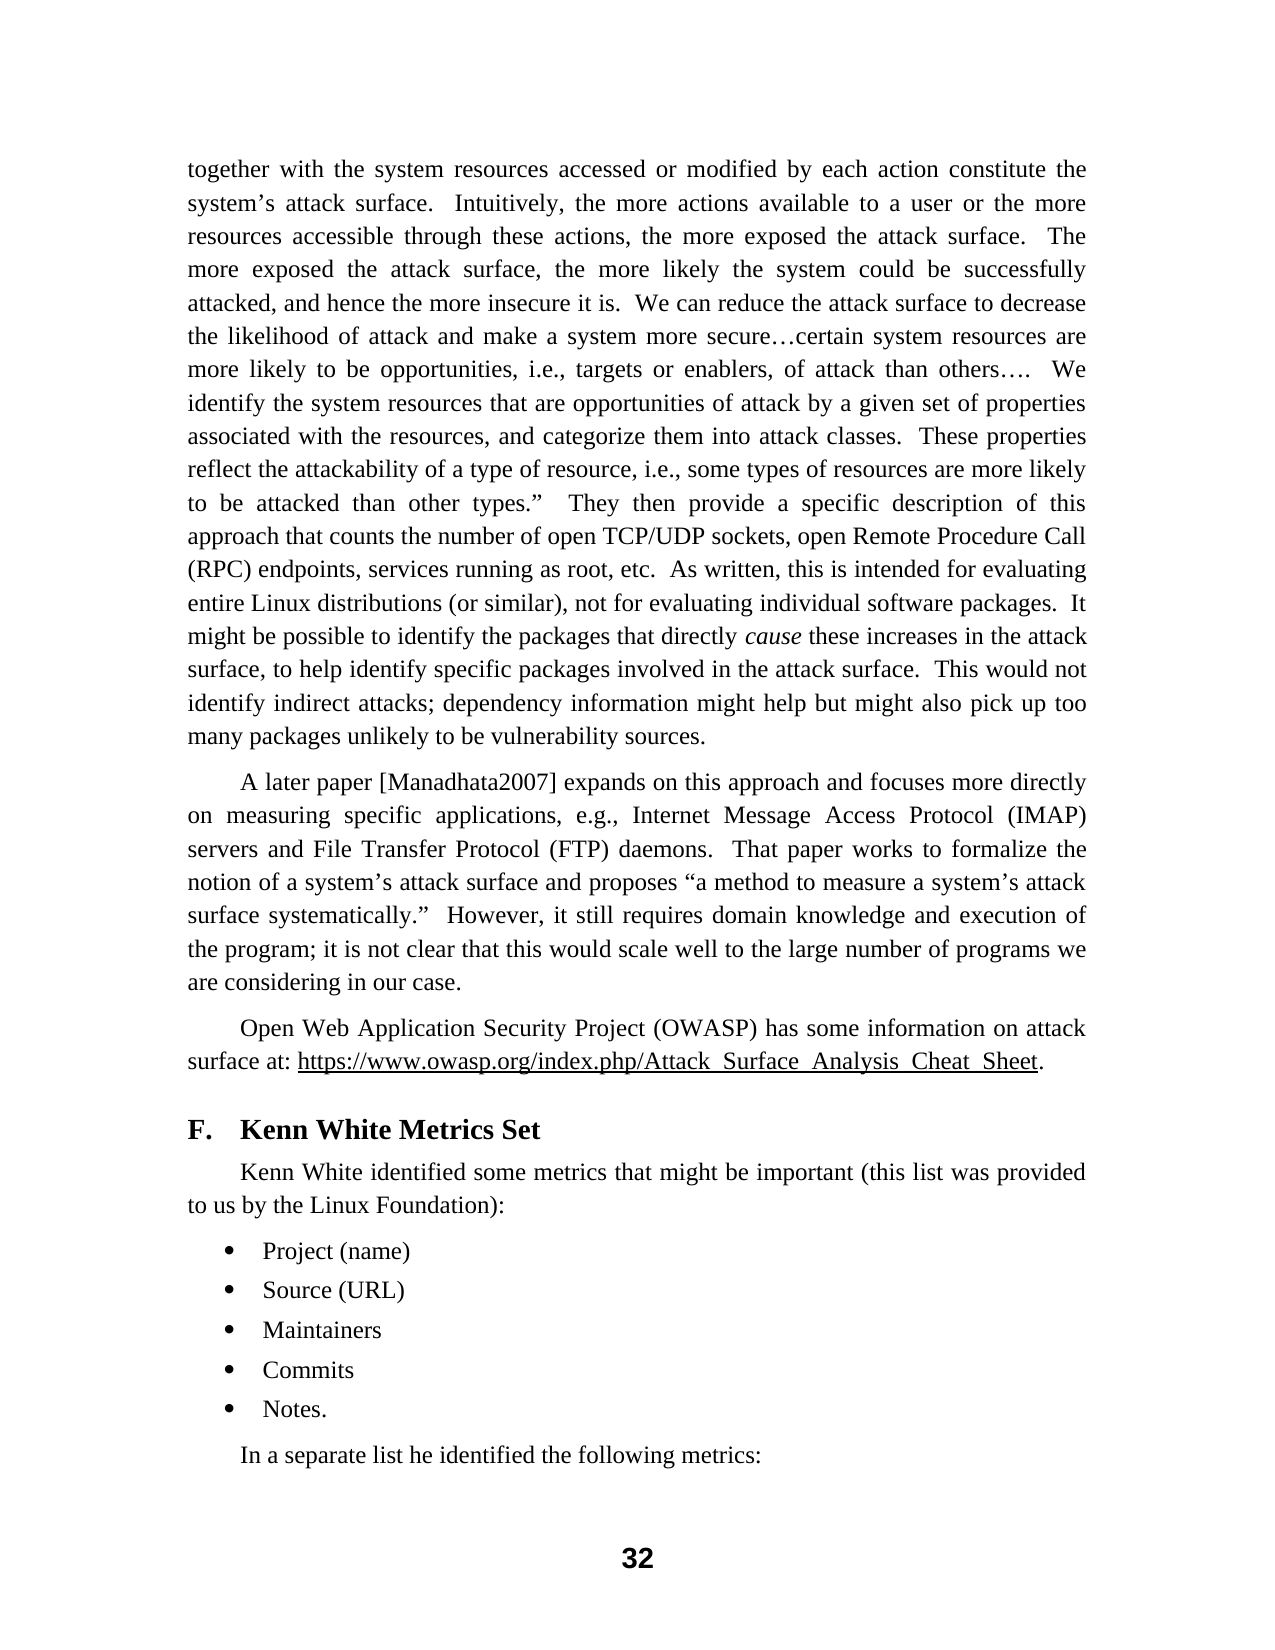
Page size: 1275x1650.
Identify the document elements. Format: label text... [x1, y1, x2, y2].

subtitle Kenn White Metrics Set [187, 1112, 1087, 1146]
list Commits [225, 1350, 1087, 1383]
text Kenn White identified some metrics that might be important (this list was provided to us by the Linux Foundation): [187, 1152, 1087, 1219]
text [187, 150, 1087, 750]
text In a separate list he identified the following metrics: [187, 1436, 1087, 1469]
list Source (URL) [225, 1271, 1087, 1304]
list Notes. [225, 1390, 1087, 1423]
text A later paper [Manadhata2007] expands on this approach and focuses more directly on measuring specific applications, e.g., Internet Message Access Protocol (IMAP) servers and File Transfer Protocol (FTP) daemons. That paper works to formalize the notion of a system’s attack surface and proposes “a method to measure a system’s attack surface systematically.” However, it still requires domain knowledge and execution of the program; it is not clear that this would scale well to the large number of programs we are considering in our case. [187, 762, 1087, 996]
text Open Web Application Security Project (OWASP) has some information on attack surface at: https://www.owasp.org/index.php/Attack_Surface_Analysis_Cheat_Sheet. [187, 1008, 1087, 1075]
list Project (name) [225, 1231, 1087, 1265]
list Maintainers [225, 1311, 1087, 1344]
